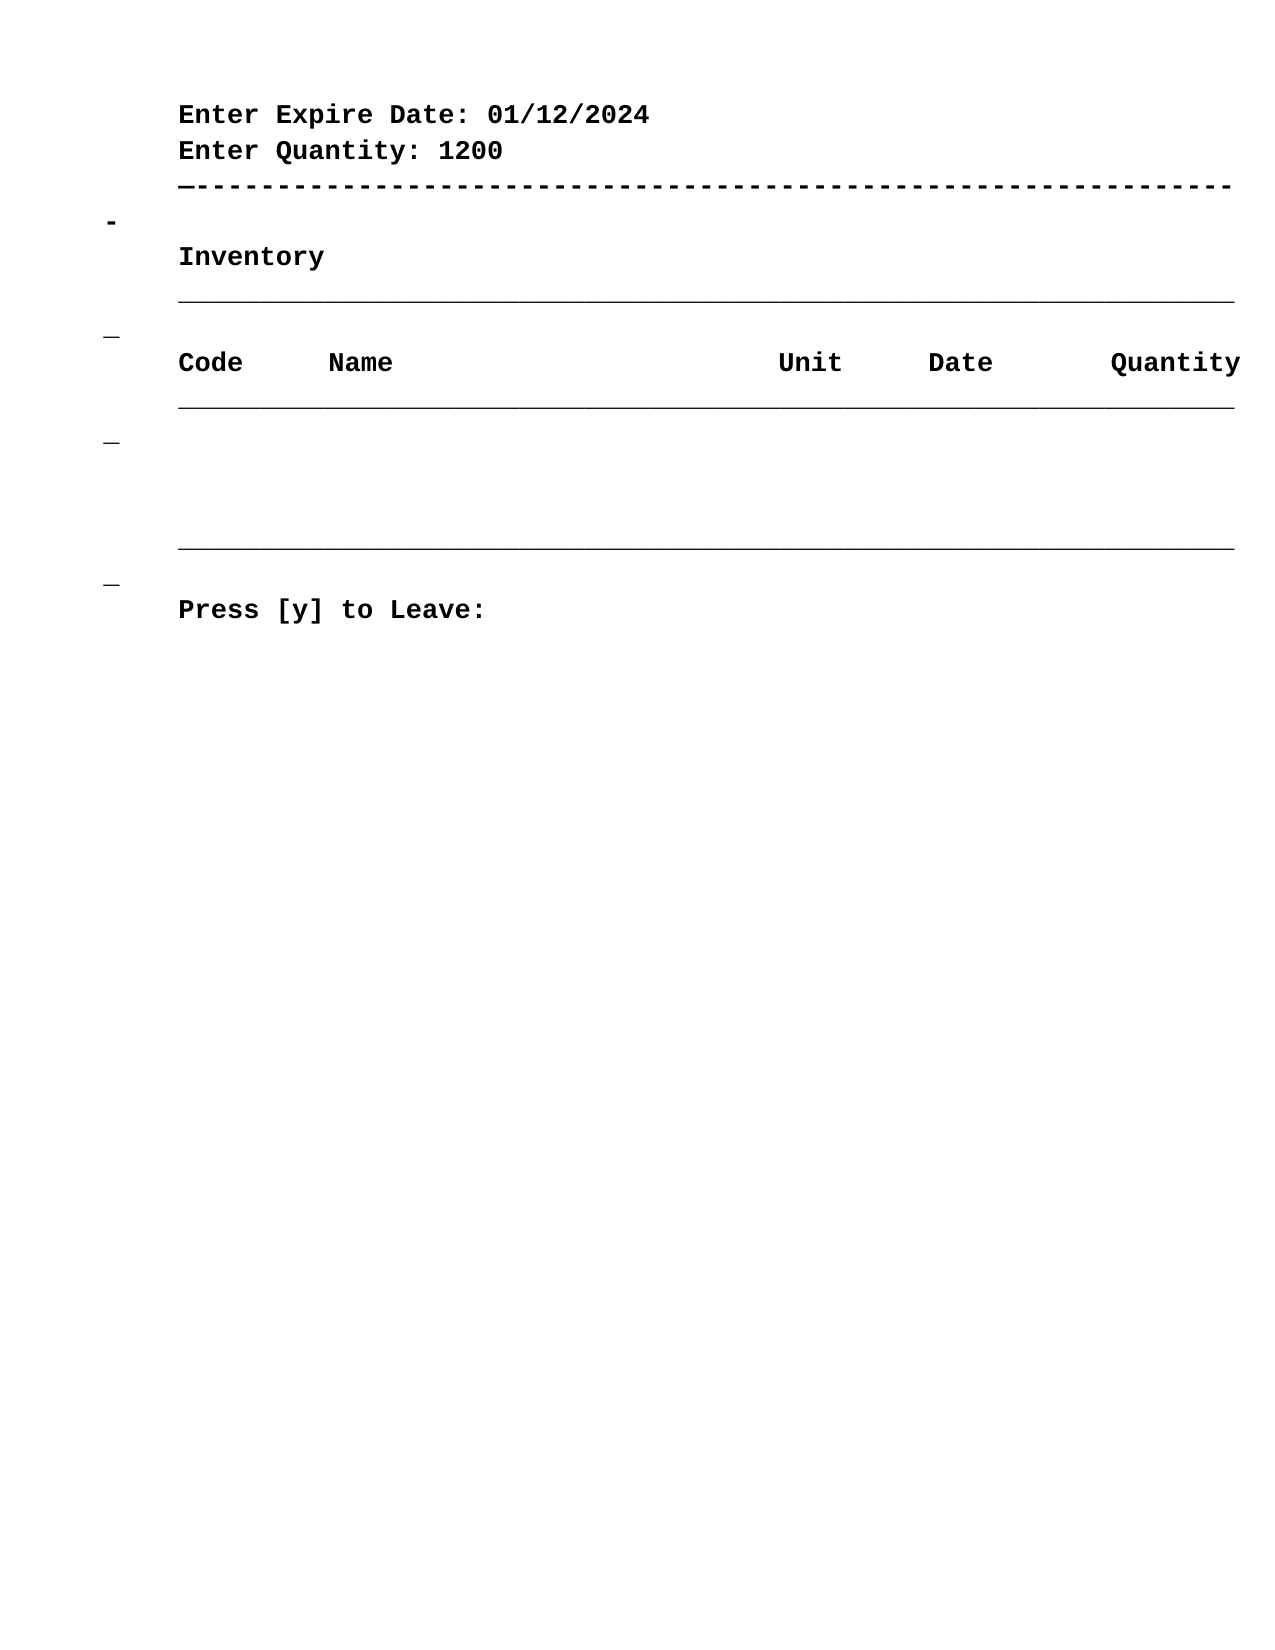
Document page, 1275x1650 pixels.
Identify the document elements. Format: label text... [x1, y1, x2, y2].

text Inventory [103, 243, 1247, 273]
text __________________________________________________________________ [103, 384, 1247, 450]
text Enter Expire Date: 01/12/2024 [103, 101, 1247, 132]
text —----------------------------------------------------------------- [103, 172, 1247, 238]
text Enter Quantity: 1200 [103, 137, 1247, 167]
text Code Name Unit Date Quantity [103, 348, 1247, 379]
text Press [y] to Leave: [103, 596, 1247, 626]
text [103, 278, 1247, 344]
text __________________________________________________________________ [103, 525, 1247, 591]
